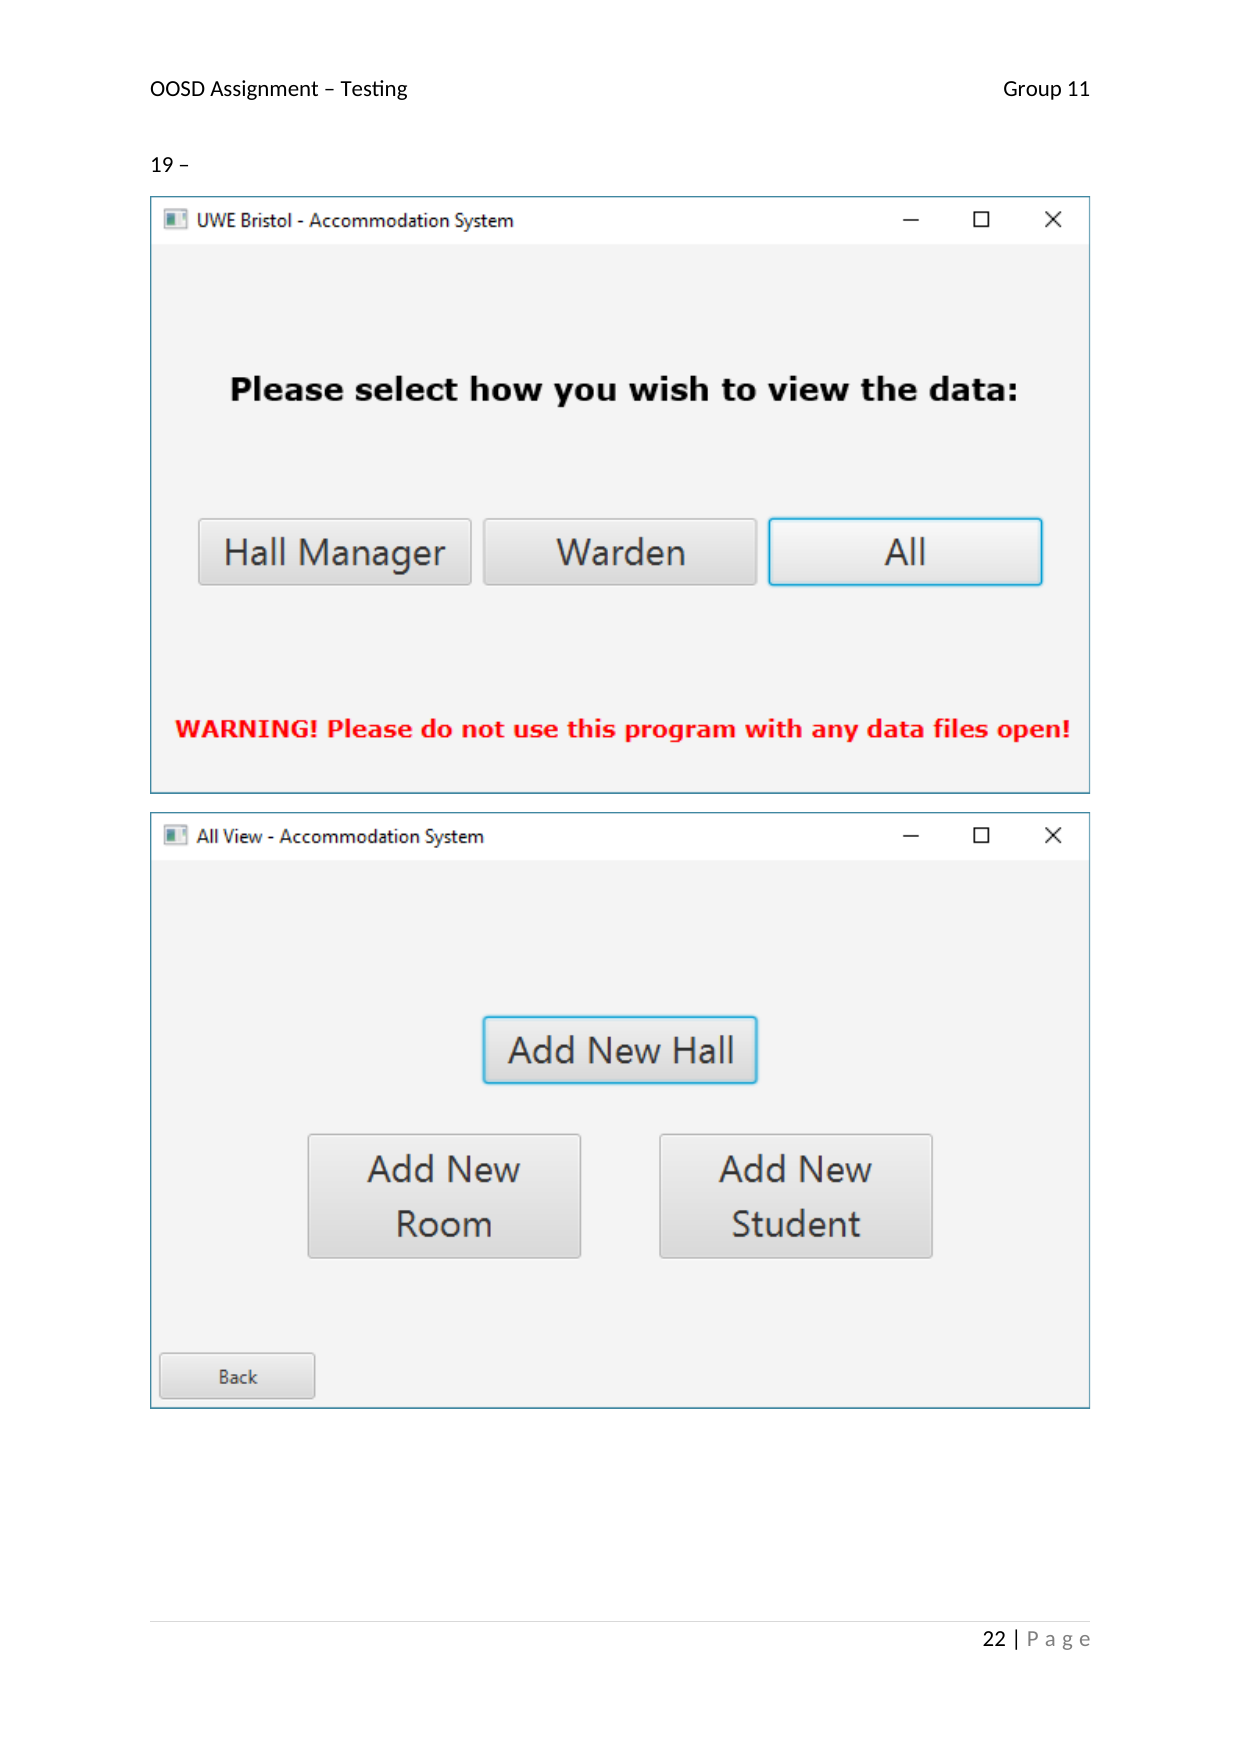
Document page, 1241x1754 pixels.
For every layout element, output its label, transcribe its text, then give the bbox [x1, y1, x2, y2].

picture [150, 196, 1091, 794]
picture [150, 812, 1091, 1409]
text 19 – [150, 150, 1090, 178]
